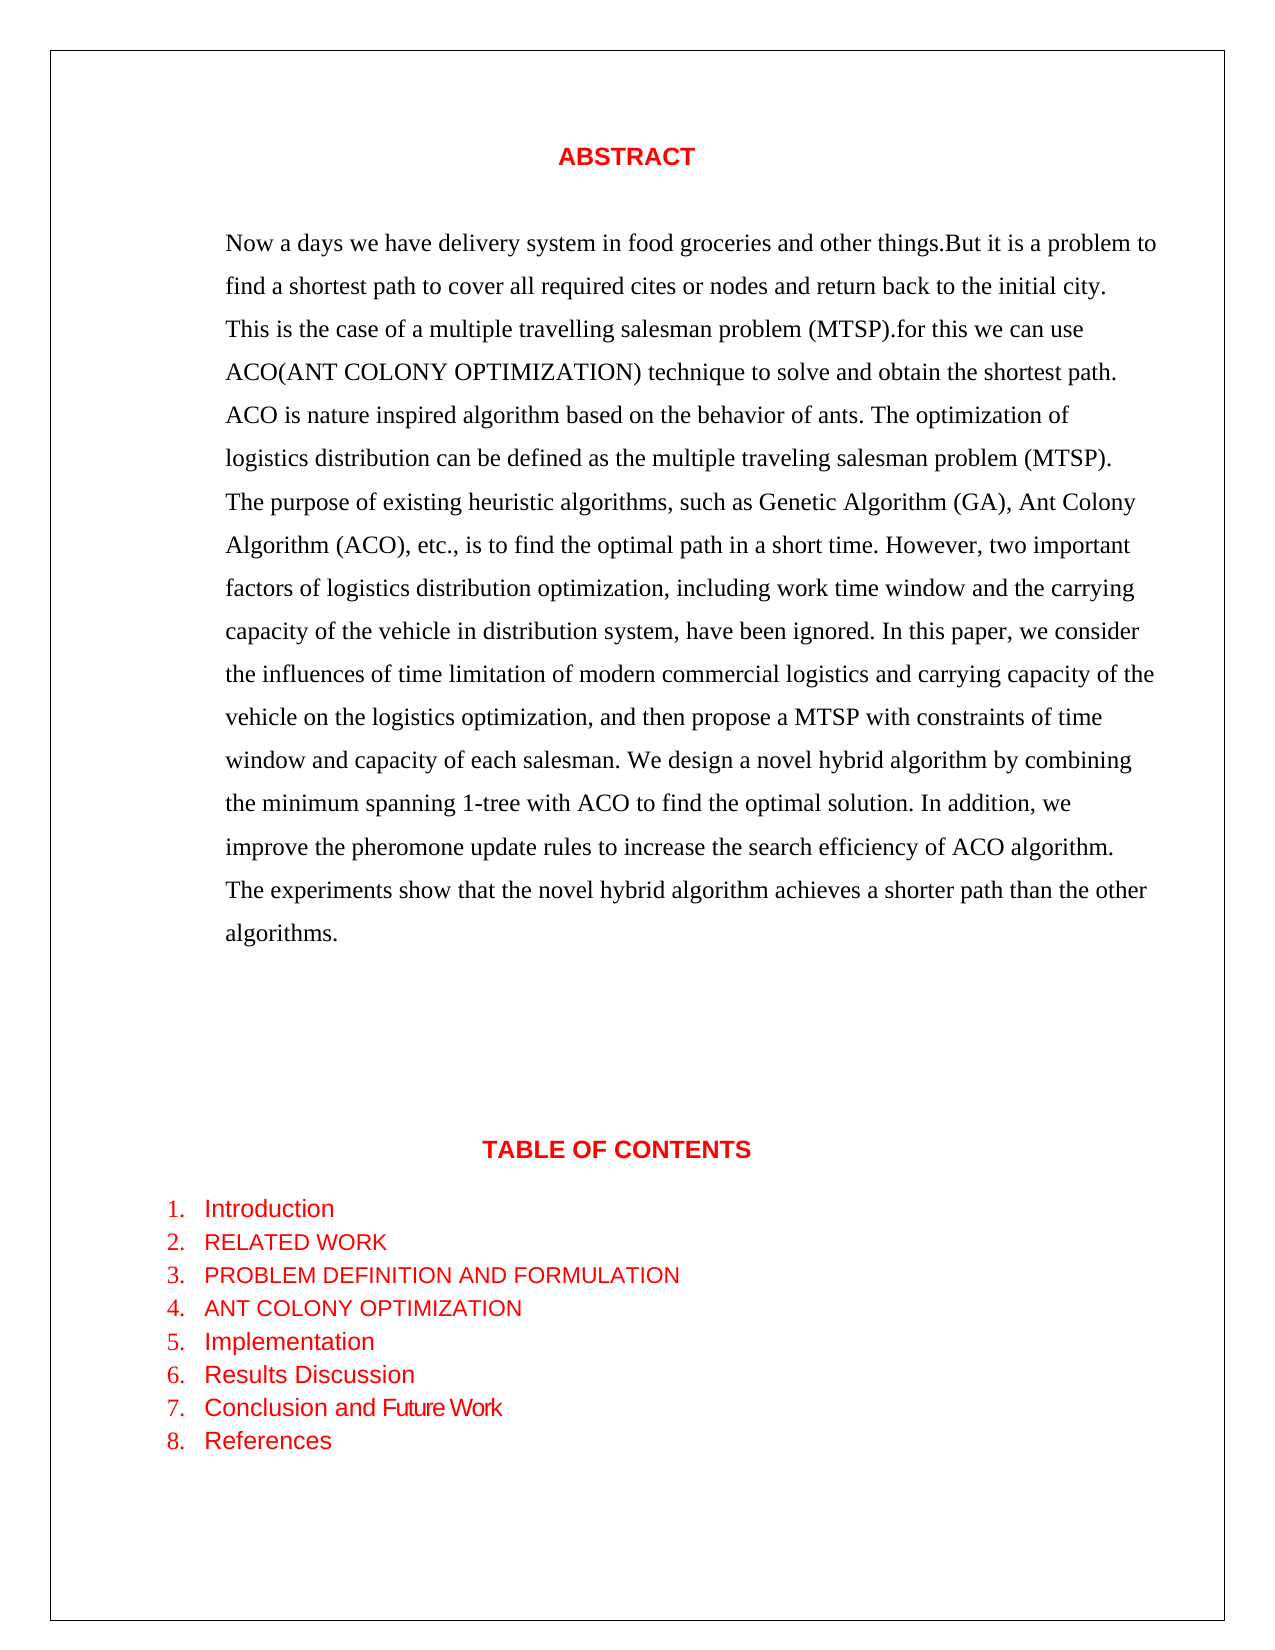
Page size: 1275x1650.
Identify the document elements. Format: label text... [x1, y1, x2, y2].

text Now a days we have delivery system in food groceries and other things.But it is a problem to find a shortest path to cover all required cites or nodes and return back to the initial city. This is the case of a multiple travelling salesman problem (MTSP).for this we can use ACO(ANT COLONY OPTIMIZATION) technique to solve and obtain the shortest path. [225, 228, 1157, 386]
list References [167, 1426, 1190, 1455]
list Introduction [167, 1194, 1190, 1223]
list Conclusion and Future Work [167, 1393, 1190, 1422]
list Implementation [167, 1327, 1190, 1355]
text ABSTRACT [225, 142, 1157, 170]
text ACO is nature inspired algorithm based on the behavior of ants. The optimization of logistics distribution can be defined as the multiple traveling salesman problem (MTSP). The purpose of existing heuristic algorithms, such as Genetic Algorithm (GA), Ant Colony Algorithm (ACO), etc., is to find the optimal path in a short time. However, two important factors of logistics distribution optimization, including work time window and the carrying capacity of the vehicle in distribution system, have been ignored. In this paper, we consider the influences of time limitation of modern commercial logistics and carrying capacity of the vehicle on the logistics optimization, and then propose a MTSP with constraints of time window and capacity of each salesman. We design a novel hybrid algorithm by combining the minimum spanning 1-tree with ACO to find the optimal solution. In addition, we improve the pheromone update rules to increase the search efficiency of ACO algorithm. The experiments show that the novel hybrid algorithm achieves a shorter path than the other algorithms. [225, 400, 1157, 947]
text TABLE OF CONTENTS [225, 1134, 1157, 1163]
list PROBLEM DEFINITION AND FORMULATION [167, 1261, 1190, 1289]
list Results Discussion [167, 1360, 1190, 1388]
list ANT COLONY OPTIMIZATION [167, 1293, 1190, 1322]
list RELATED WORK [167, 1227, 1190, 1256]
